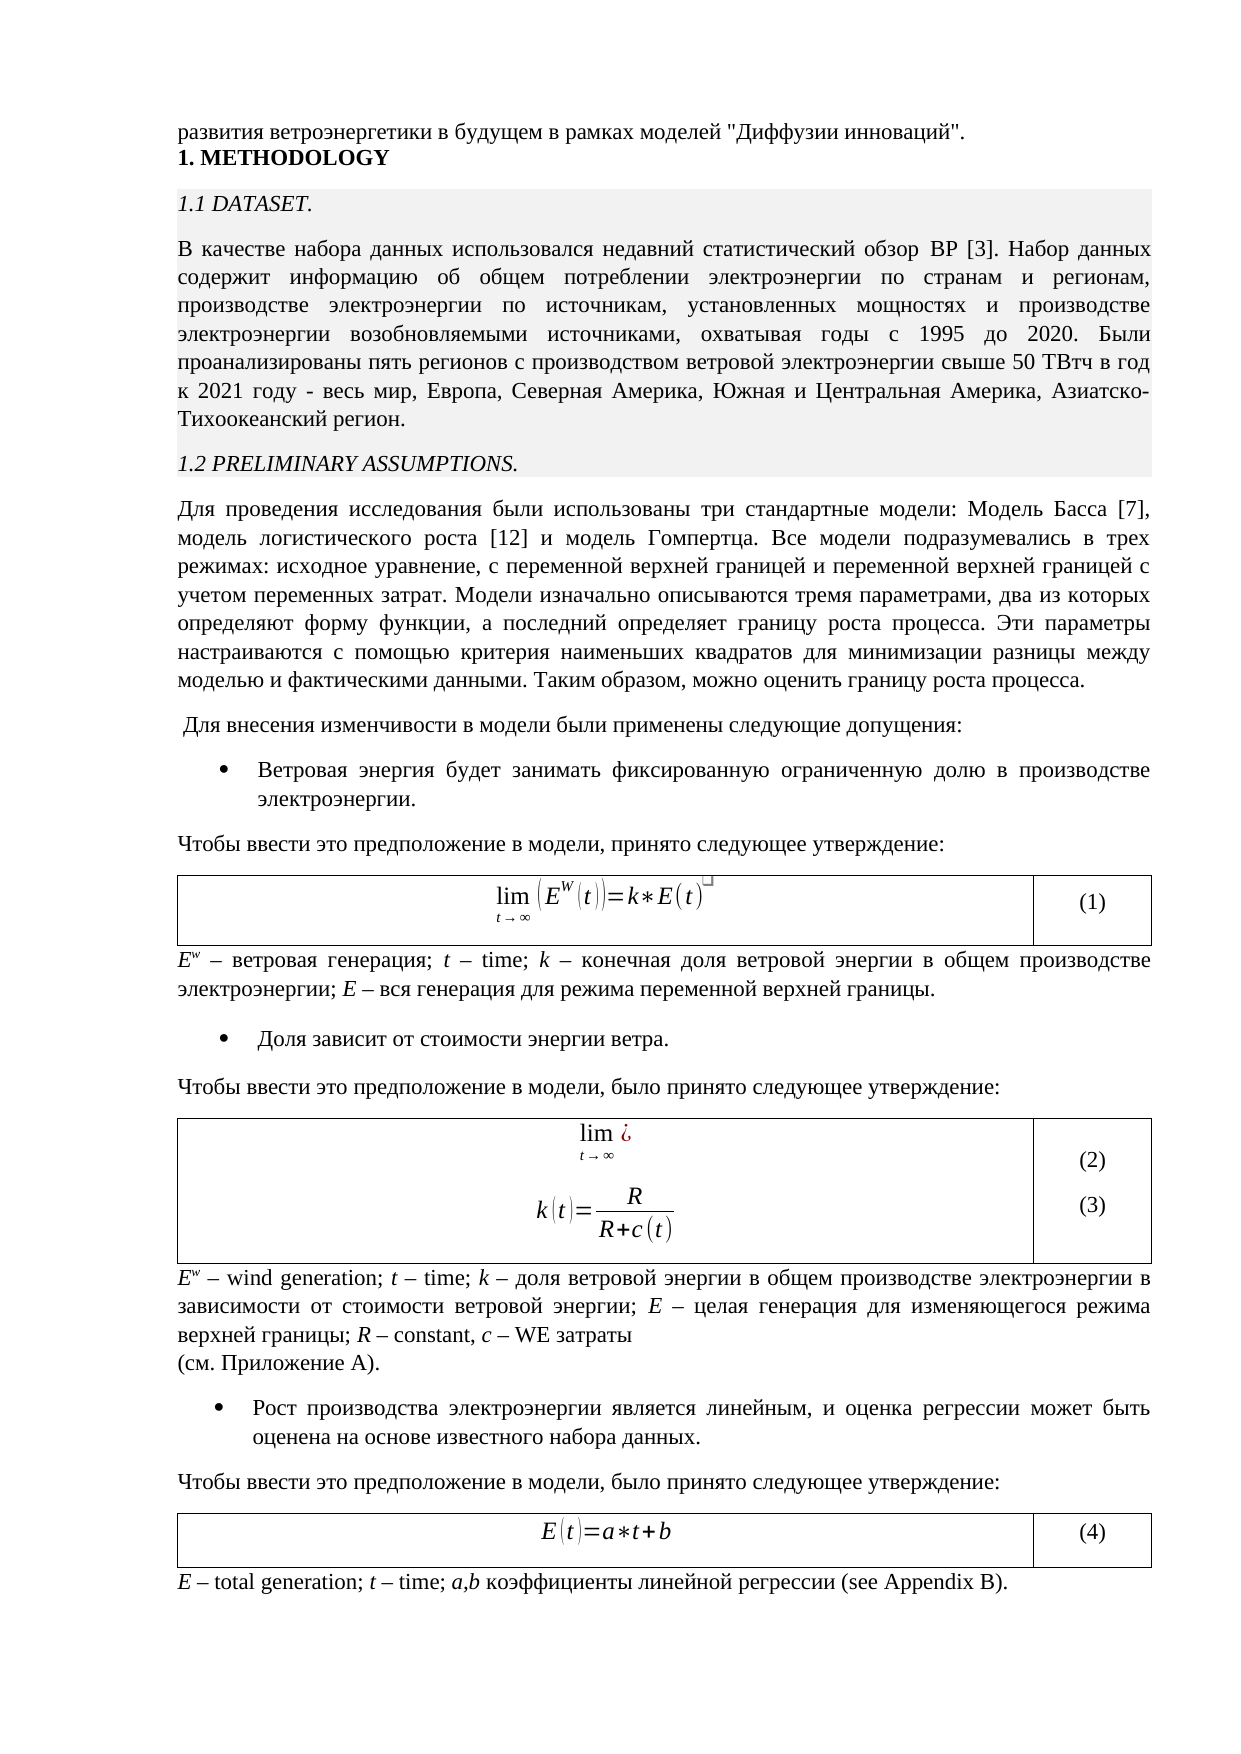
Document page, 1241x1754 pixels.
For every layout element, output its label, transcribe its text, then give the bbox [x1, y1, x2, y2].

table_header (4) [1034, 1514, 1151, 1567]
text Ew – ветровая генерация; t – time; k – конечная доля ветровой энергии в общем производстве электроэнергии; E – вся генерация для режима переменной верхней границы. [177, 946, 1152, 1001]
table_header (1) [1034, 876, 1151, 945]
text 1. METHODOLOGY [177, 144, 1152, 171]
list Доля зависит от стоимости энергии ветра. [220, 1020, 1152, 1054]
table_header [178, 876, 1033, 945]
list Ветровая энергия будет занимать фиксированную ограниченную долю в производстве электроэнергии. [220, 756, 1152, 811]
text 1.1 DATASET. [177, 189, 1152, 216]
text Ew – wind generation; t – time; k – доля ветровой энергии в общем производстве электроэнергии в зависимости от стоимости ветровой энергии; E – целая генерация для изменяющегося режима верхней границы; R – constant, c – WE затраты [177, 1264, 1152, 1347]
text (см. Приложение А). [177, 1349, 1152, 1376]
text В качестве набора данных использовался недавний статистический обзор BP [3]. Набор данных содержит информацию об общем потреблении электроэнергии по странам и регионам, производстве электроэнергии по источникам, установленных мощностях и производстве электроэнергии возобновляемыми источниками, охватывая годы с 1995 до 2020. Были проанализированы пять регионов с производством ветровой электроэнергии свыше 50 ТВтч в год к 2021 году - весь мир, Европа, Северная Америка, Южная и Центральная Америка, Азиатско-Тихоокеанский регион. [177, 235, 1152, 432]
text Чтобы ввести это предположение в модели, принято следующее утверждение: [177, 830, 1152, 856]
text Чтобы ввести это предположение в модели, было принято следующее утверждение: [177, 1073, 1152, 1099]
text Для внесения изменчивости в модели были применены следующие допущения: [177, 711, 1152, 738]
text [177, 118, 1152, 144]
list Рост производства электроэнергии является линейным, и оценка регрессии может быть оценена на основе известного набора данных. [215, 1394, 1152, 1449]
text E – total generation; t – time; a,b коэффициенты линейной регрессии (see Appendix B). [177, 1568, 1152, 1594]
table_header [178, 1514, 1033, 1567]
table_header (2) (3) [1034, 1119, 1151, 1263]
table_header [178, 1119, 1033, 1263]
text Для проведения исследования были использованы три стандартные модели: Модель Басса [7], модель логистического роста [12] и модель Гомпертца. Все модели подразумевались в трех режимах: исходное уравнение, с переменной верхней границей и переменной верхней границей с учетом переменных затрат. Модели изначально описываются тремя параметрами, два из которых определяют форму функции, а последний определяет границу роста процесса. Эти параметры настраиваются с помощью критерия наименьших квадратов для минимизации разницы между моделью и фактическими данными. Таким образом, можно оценить границу роста процесса. [177, 496, 1152, 692]
text 1.2 PRELIMINARY ASSUMPTIONS. [177, 450, 1152, 477]
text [177, 1468, 1152, 1494]
